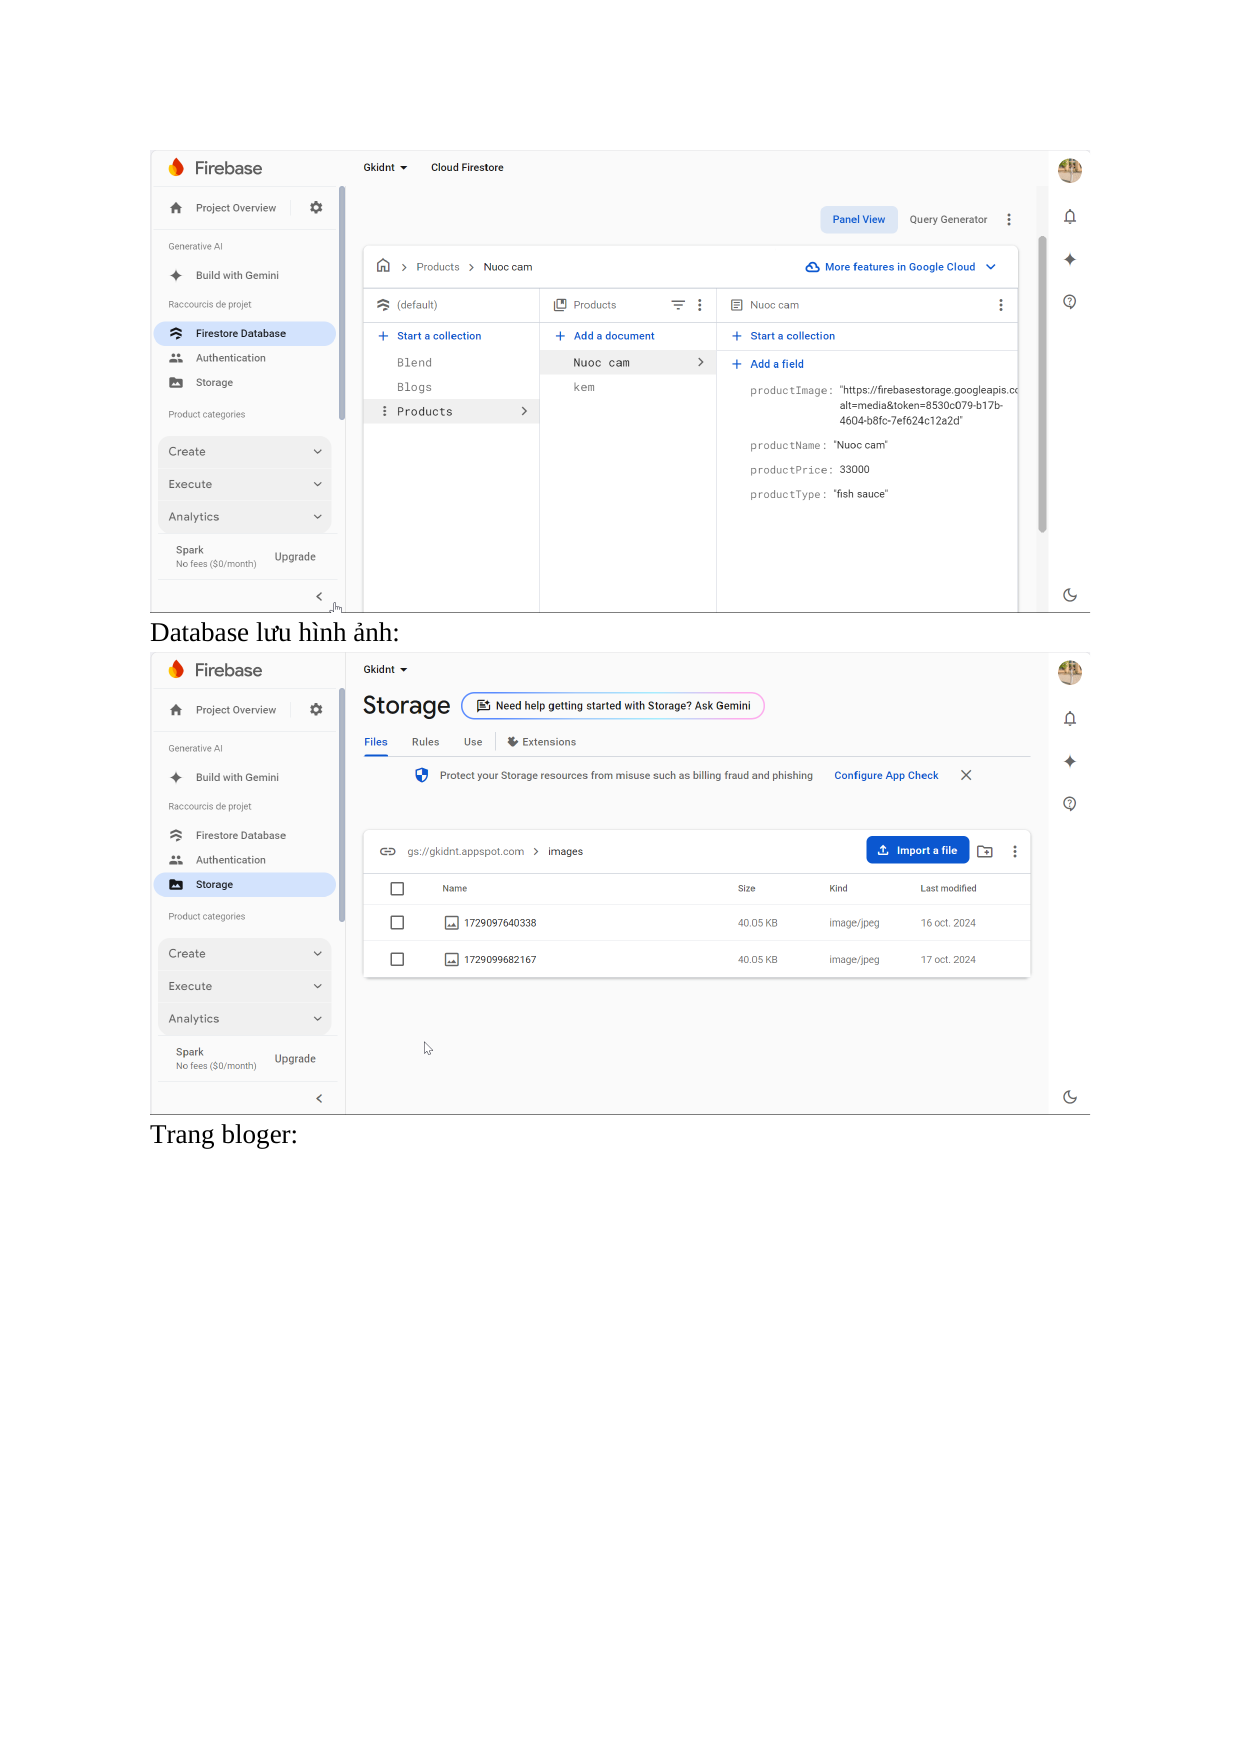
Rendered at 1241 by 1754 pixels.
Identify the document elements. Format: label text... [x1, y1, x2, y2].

picture [150, 652, 1091, 1115]
text Database lưu hình ảnh: [150, 616, 1090, 647]
text Trang bloger: [150, 1118, 1090, 1149]
picture [150, 150, 1091, 613]
